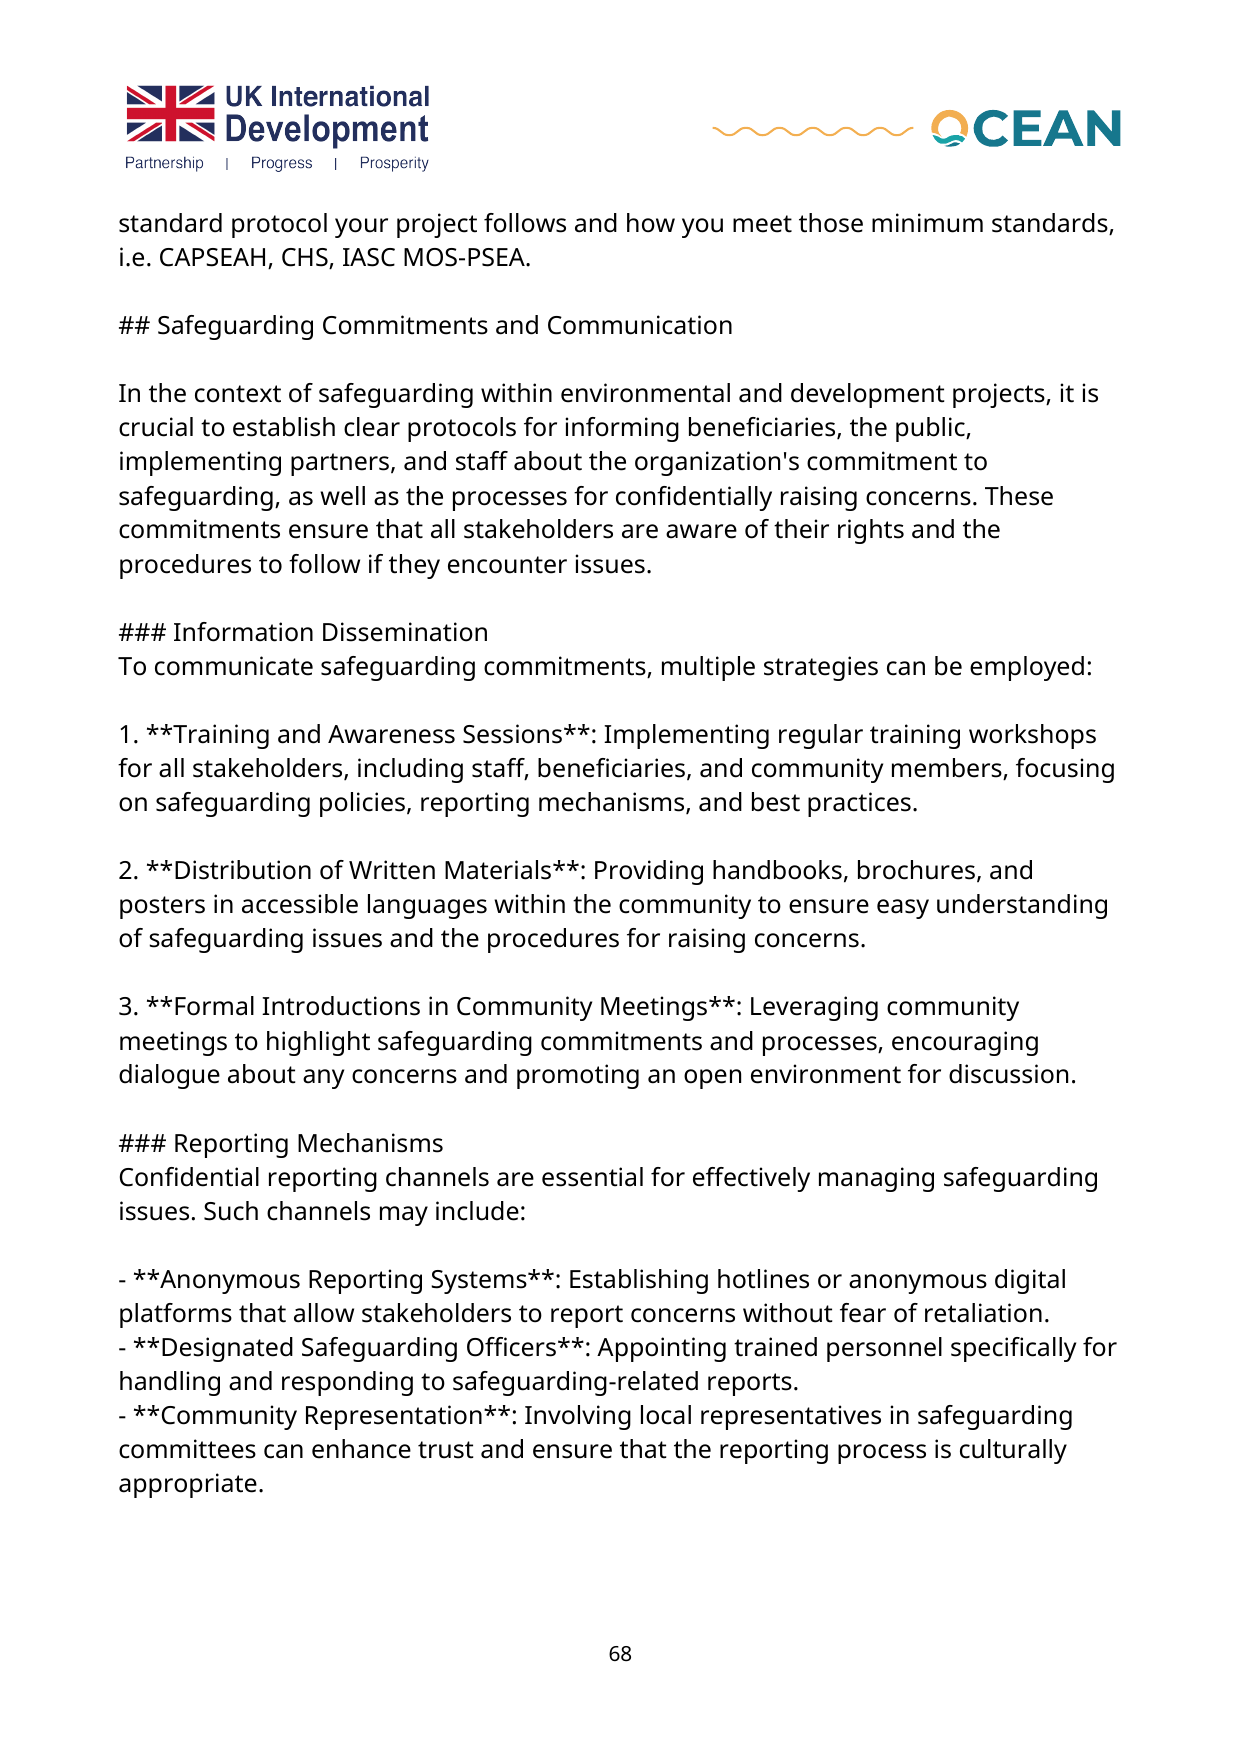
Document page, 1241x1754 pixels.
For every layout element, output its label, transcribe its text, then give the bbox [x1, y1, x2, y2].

picture [118, 73, 437, 177]
